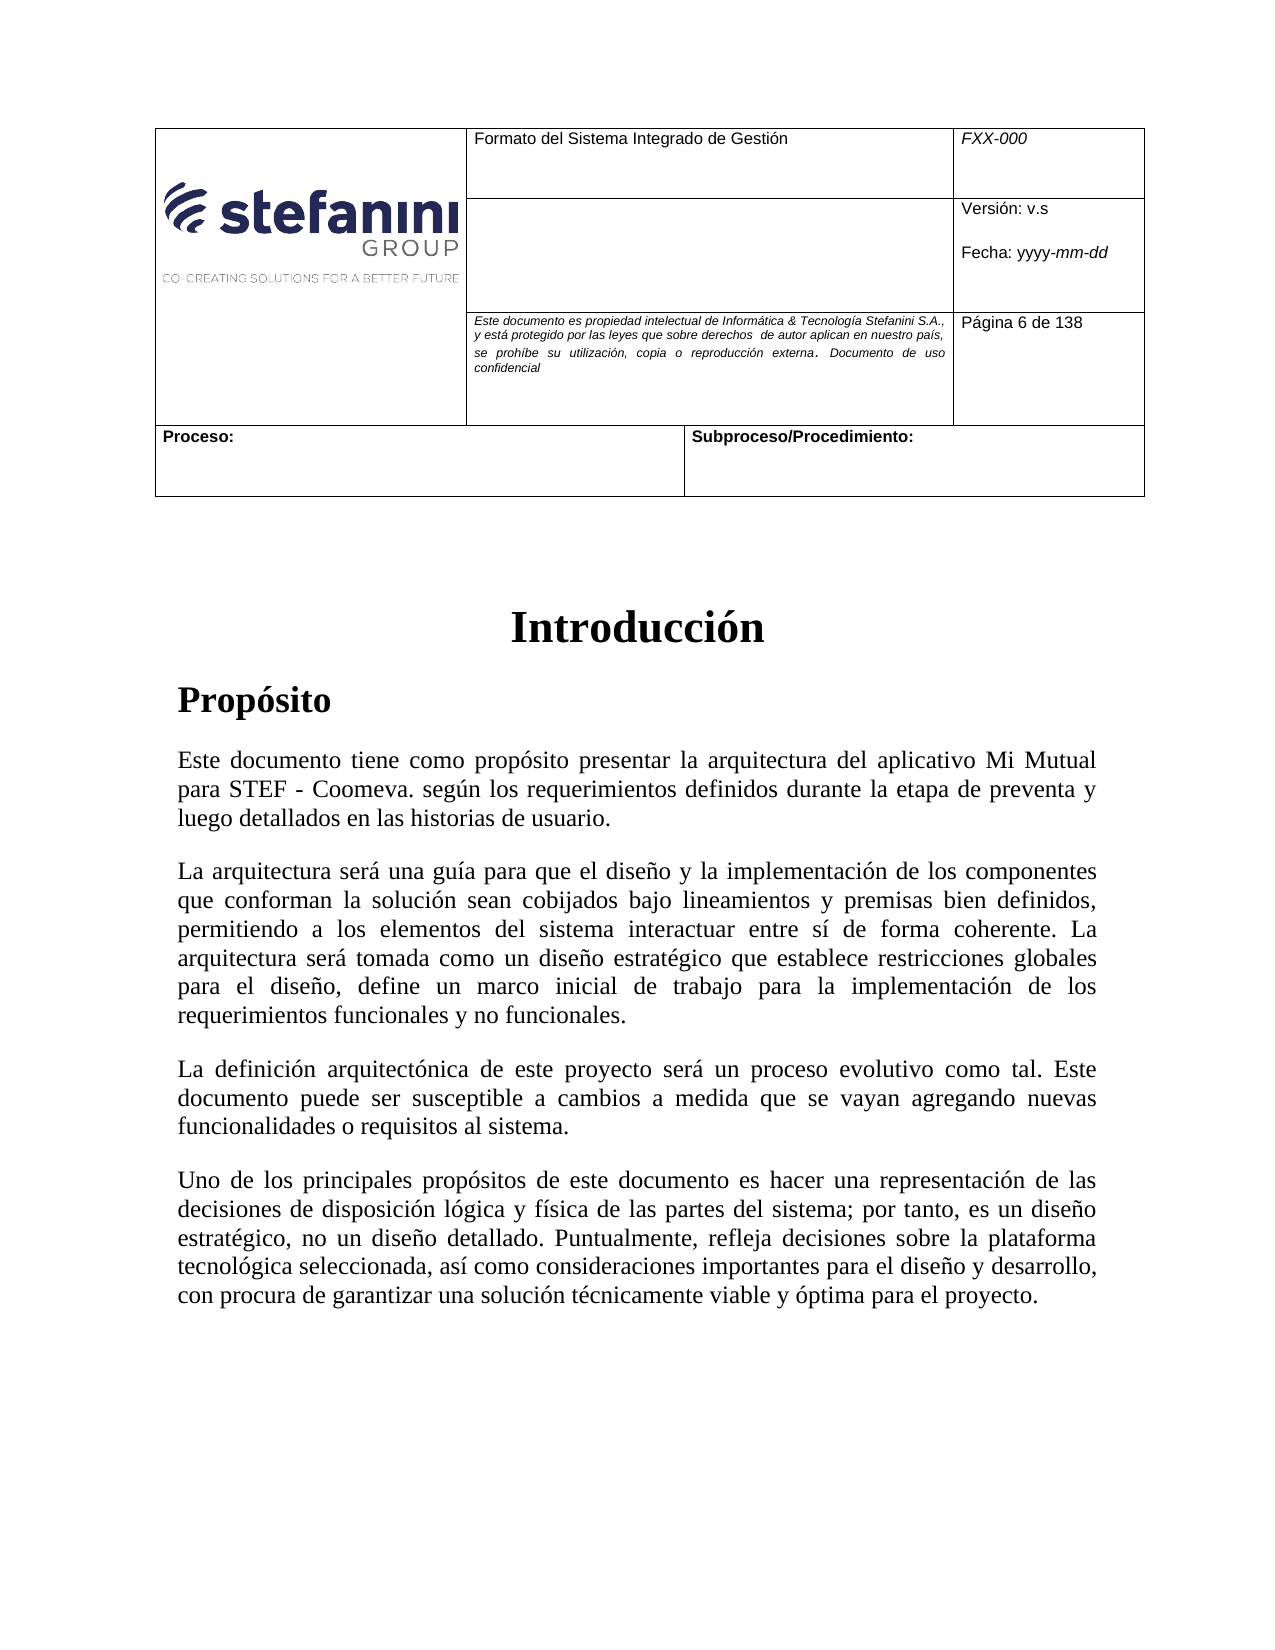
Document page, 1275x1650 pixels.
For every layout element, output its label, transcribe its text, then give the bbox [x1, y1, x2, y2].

picture [162, 182, 460, 286]
text La arquitectura será una guía para que el diseño y la implementación de los componentes que conforman la solución sean cobijados bajo lineamientos y premisas bien definidos, permitiendo a los elementos del sistema interactuar entre sí de forma coherente. La arquitectura será tomada como un diseño estratégico que establece restricciones globales para el diseño, define un marco inicial de trabajo para la implementación de los requerimientos funcionales y no funcionales. [177, 856, 1098, 1029]
subtitle Introducción [177, 599, 1098, 652]
text Este documento tiene como propósito presentar la arquitectura del aplicativo Mi Mutual para STEF - Coomeva. según los requerimientos definidos durante la etapa de preventa y luego detallados en las historias de usuario. [177, 745, 1098, 831]
text Uno de los principales propósitos de este documento es hacer una representación de las decisiones de disposición lógica y física de las partes del sistema; por tanto, es un diseño estratégico, no un diseño detallado. Puntualmente, refleja decisiones sobre la plataforma tecnológica seleccionada, así como consideraciones importantes para el diseño y desarrollo, con procura de garantizar una solución técnicamente viable y óptima para el proyecto. [177, 1165, 1098, 1309]
subtitle Propósito [177, 677, 1098, 720]
text La definición arquitectónica de este proyecto será un proceso evolutivo como tal. Este documento puede ser susceptible a cambios a medida que se vayan agregando nuevas funcionalidades o requisitos al sistema. [177, 1054, 1098, 1140]
